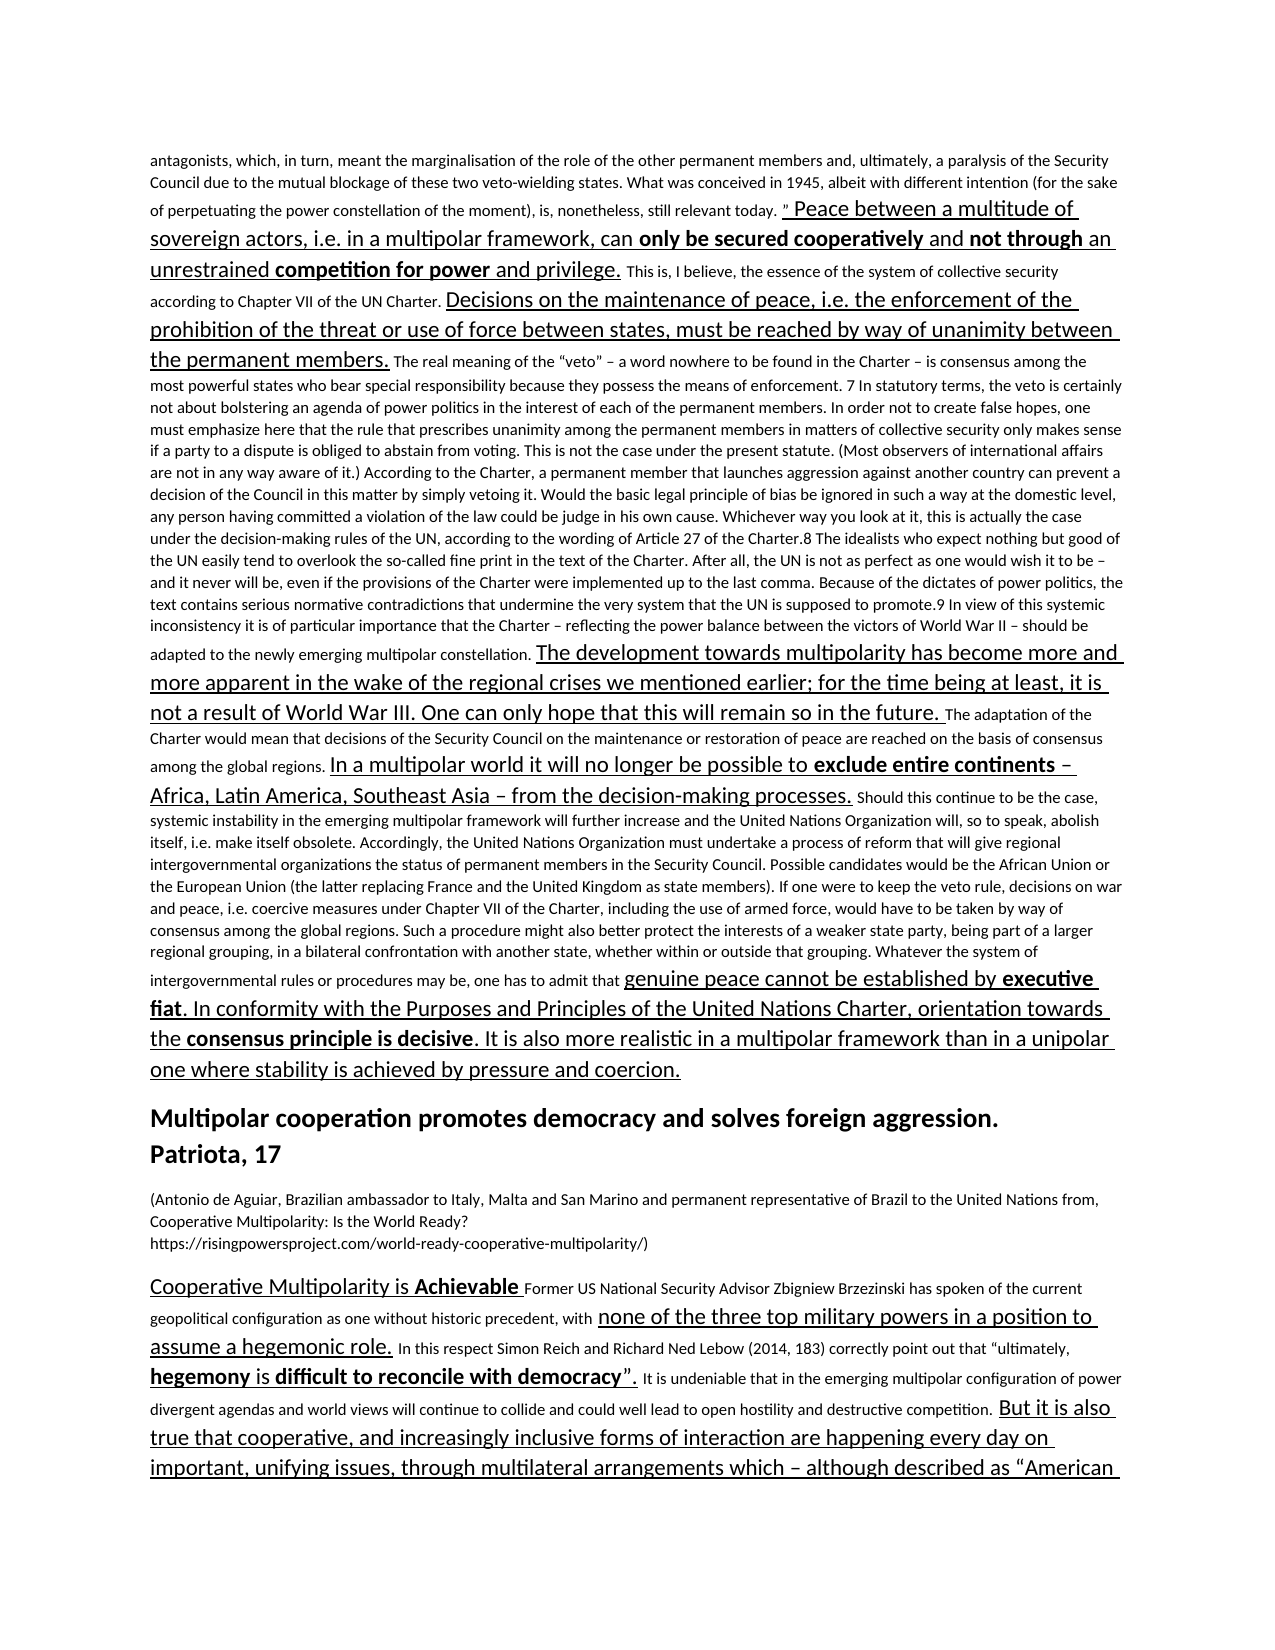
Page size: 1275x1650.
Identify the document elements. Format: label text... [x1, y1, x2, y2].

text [150, 1272, 1125, 1481]
subtitle Multipolar cooperation promotes democracy and solves foreign aggression. [150, 1102, 1125, 1135]
text (Antonio de Aguiar, Brazilian ambassador to Italy, Malta and San Marino and permanent representative of Brazil to the United Nations from, Cooperative Multipolarity: Is the World Ready? https://risingpowersproject.com/world-ready-cooperative-multipolarity/) [150, 1189, 1125, 1254]
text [150, 150, 1125, 1083]
text Patriota, 17 [150, 1137, 1125, 1170]
